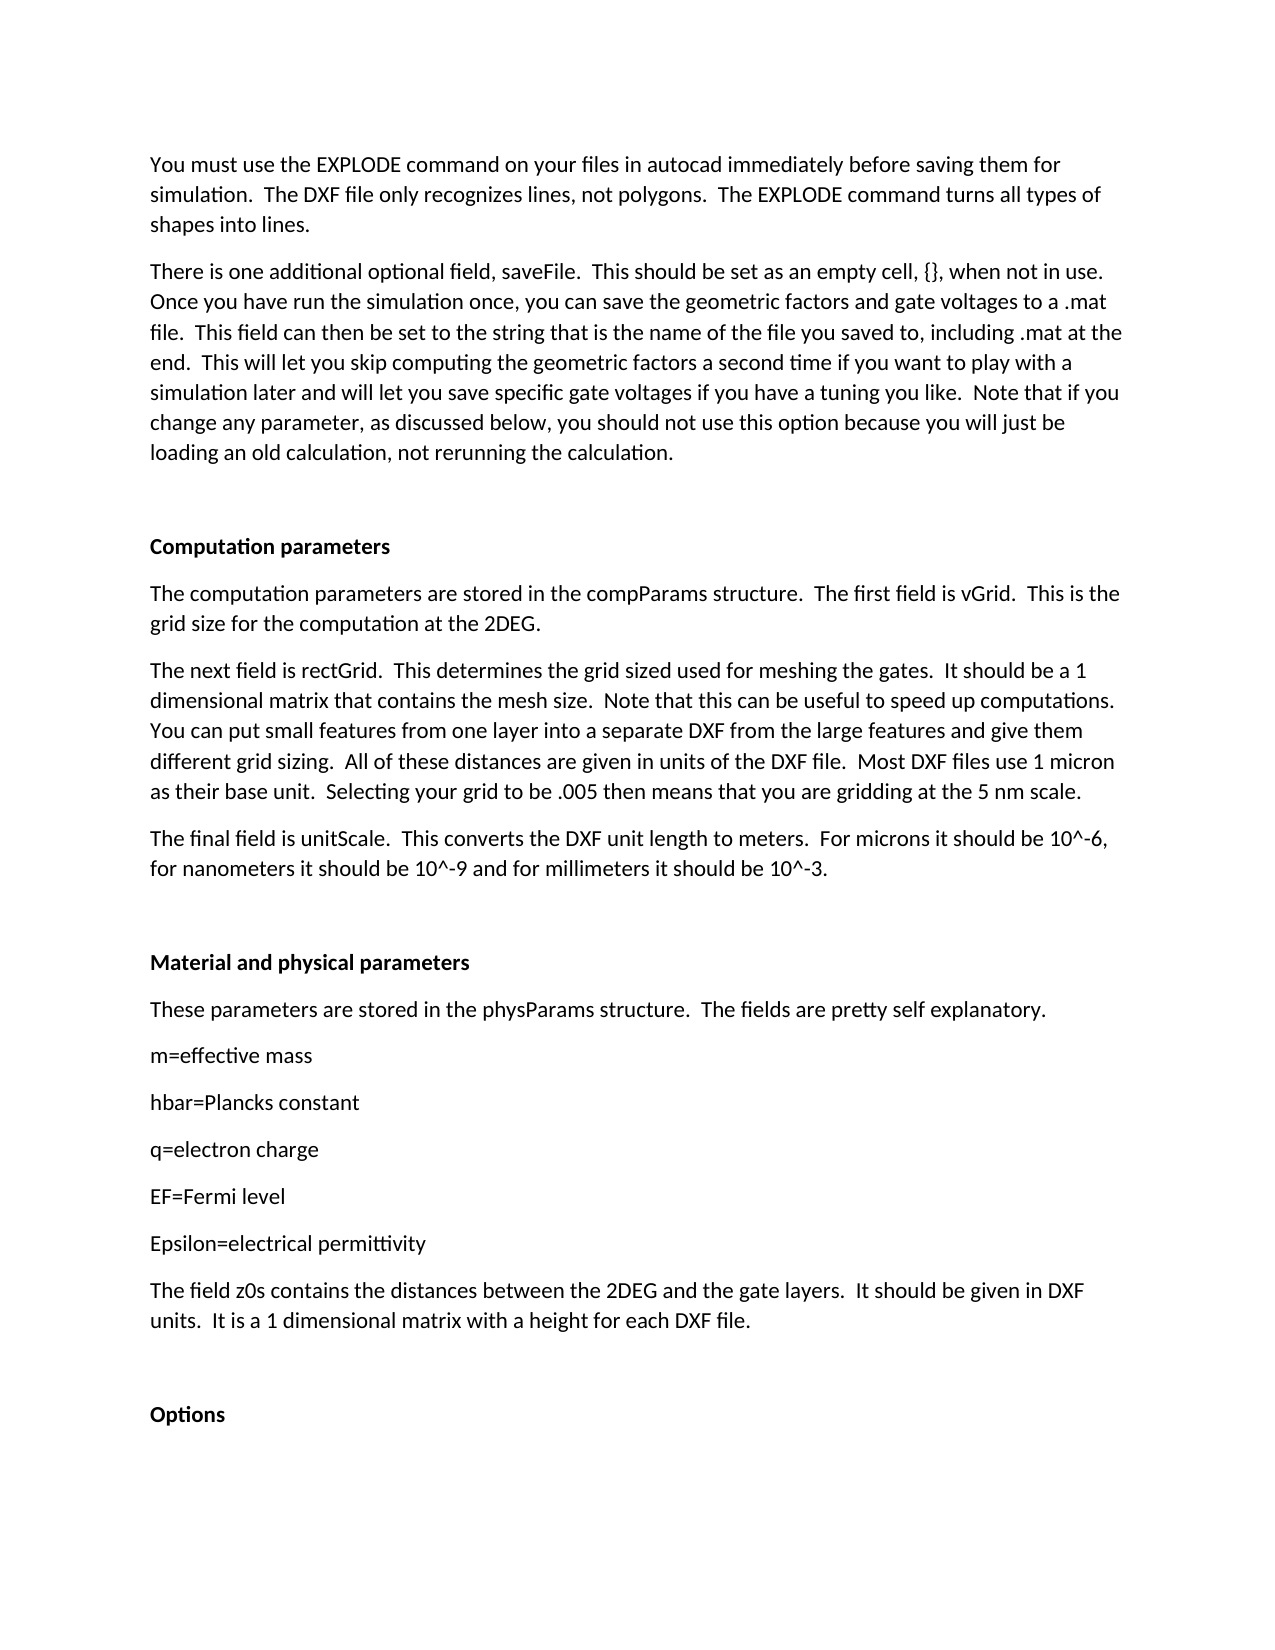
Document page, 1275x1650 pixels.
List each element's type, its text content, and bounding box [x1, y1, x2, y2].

text You must use the EXPLODE command on your files in autocad immediately before saving them for simulation. The DXF file only recognizes lines, not polygons. The EXPLODE command turns all types of shapes into lines. [150, 150, 1125, 238]
text Material and physical parameters [150, 948, 1125, 976]
text EF=Fermi level [150, 1182, 1125, 1210]
text These parameters are stored in the physParams structure. The fields are pretty self explanatory. [150, 995, 1125, 1023]
text The final field is unitScale. This converts the DXF unit length to meters. For microns it should be 10^-6, for nanometers it should be 10^-9 and for millimeters it should be 10^-3. [150, 824, 1125, 882]
text The computation parameters are stored in the compParams structure. The first field is vGrid. This is the grid size for the computation at the 2DEG. [150, 579, 1125, 637]
text q=electron charge [150, 1135, 1125, 1163]
text The field z0s contains the distances between the 2DEG and the gate layers. It should be given in DXF units. It is a 1 dimensional matrix with a height for each DXF file. [150, 1276, 1125, 1334]
text m=effective mass [150, 1042, 1125, 1070]
text hbar=Plancks constant [150, 1088, 1125, 1117]
text There is one additional optional field, saveFile. This should be set as an empty cell, {}, when not in use. Once you have run the simulation once, you can save the geometric factors and gate voltages to a .mat file. This field can then be set to the string that is the name of the file you saved to, including .mat at the end. This will let you skip computing the geometric factors a second time if you want to play with a simulation later and will let you save specific gate voltages if you have a tuning you like. Note that if you change any parameter, as discussed below, you should not use this option because you will just be loading an old calculation, not rerunning the calculation. [150, 257, 1125, 467]
text Computation parameters [150, 532, 1125, 560]
text The next field is rectGrid. This determines the grid sized used for meshing the gates. It should be a 1 dimensional matrix that contains the mesh size. Note that this can be useful to speed up computations. You can put small features from one layer into a separate DXF from the large features and give them different grid sizing. All of these distances are given in units of the DXF file. Most DXF files use 1 micron as their base unit. Selecting your grid to be .005 then means that you are gridding at the 5 nm scale. [150, 656, 1125, 805]
text Epsilon=electrical permittivity [150, 1229, 1125, 1257]
text Options [150, 1400, 1125, 1428]
